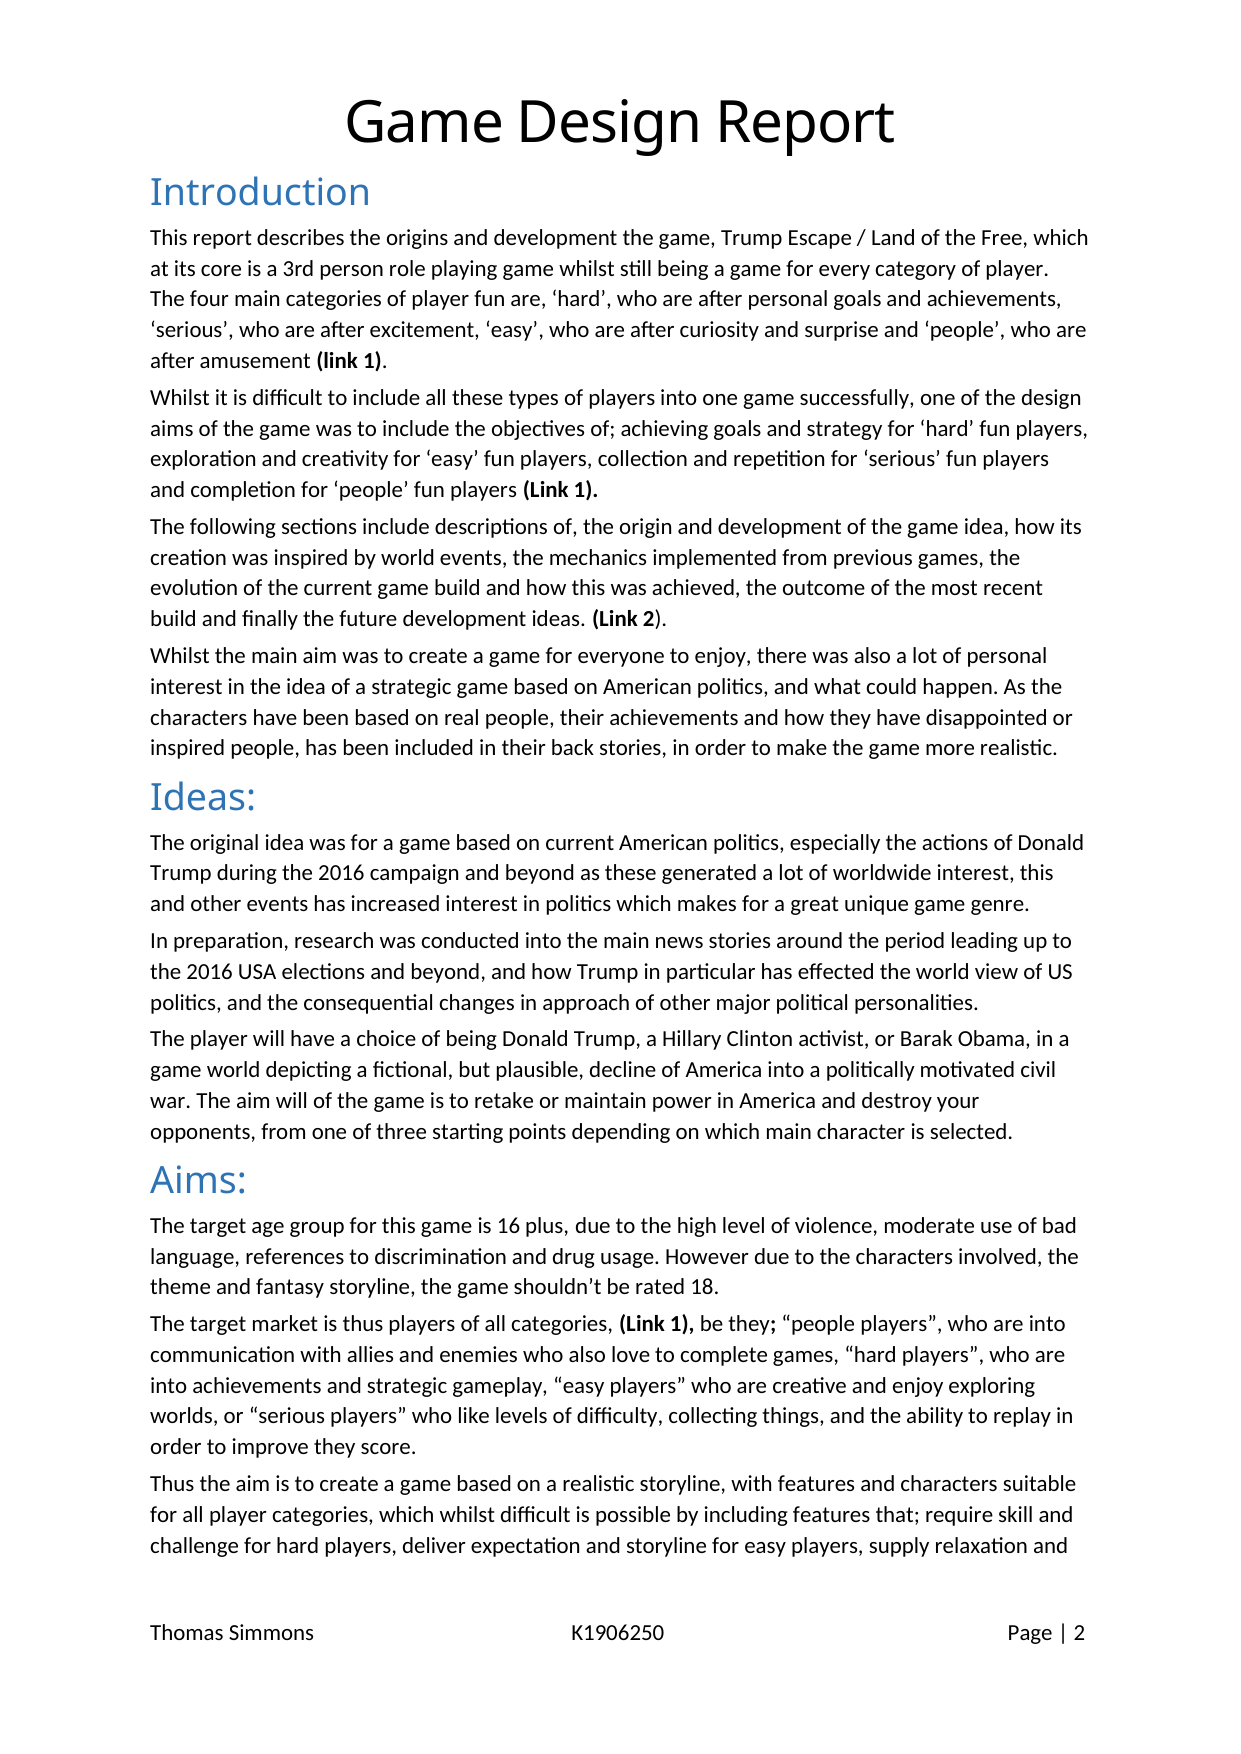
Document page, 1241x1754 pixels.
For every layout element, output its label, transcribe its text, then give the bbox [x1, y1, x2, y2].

text Whilst it is difficult to include all these types of players into one game successfully, one of the design aims of the game was to include the objectives of; achieving goals and strategy for ‘hard’ fun players, exploration and creativity for ‘easy’ fun players, collection and repetition for ‘serious’ fun players and completion for ‘people’ fun players (Link 1). [150, 383, 1090, 503]
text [150, 1469, 1090, 1559]
text The target market is thus players of all categories, (Link 1), be they; “people players”, who are into communication with allies and enemies who also love to complete games, “hard players”, who are into achievements and strategic gameplay, “easy players” who are creative and enjoy exploring worlds, or “serious players” who like levels of difficulty, collecting things, and the ability to replay in order to improve they score. [150, 1309, 1090, 1460]
text Whilst the main aim was to create a game for everyone to enjoy, there was also a lot of personal interest in the idea of a strategic game based on American politics, and what could happen. As the characters have been based on real people, their achievements and how they have disappointed or inspired people, has been included in their back stories, in order to make the game more realistic. [150, 641, 1090, 761]
text In preparation, research was conducted into the main news stories around the period leading up to the 2016 USA elections and beyond, and how Trump in particular has effected the world view of US politics, and the consequential changes in approach of other major political personalities. [150, 926, 1090, 1016]
subtitle Aims: [150, 1154, 1090, 1205]
text The following sections include descriptions of, the origin and development of the game idea, how its creation was inspired by world events, the mechanics implemented from previous games, the evolution of the current game build and how this was achieved, the outcome of the most recent build and finally the future development ideas. (Link 2). [150, 512, 1090, 632]
subtitle Introduction [150, 166, 1090, 217]
text The original idea was for a game based on current American politics, especially the actions of Donald Trump during the 2016 campaign and beyond as these generated a lot of worldwide interest, this and other events has increased interest in politics which makes for a great unique game genre. [150, 828, 1090, 917]
subtitle Ideas: [150, 770, 1090, 821]
text The player will have a choice of being Donald Trump, a Hillary Clinton activist, or Barak Obama, in a game world depicting a fictional, but plausible, decline of America into a politically motivated civil war. The aim will of the game is to retake or maintain power in America and destroy your opponents, from one of three starting points depending on which main character is selected. [150, 1024, 1090, 1145]
text This report describes the origins and development the game, Trump Escape / Land of the Free, which at its core is a 3rd person role playing game whilst still being a game for every category of player. The four main categories of player fun are, ‘hard’, who are after personal goals and achievements, ‘serious’, who are after excitement, ‘easy’, who are after curiosity and surprise and ‘people’, who are after amusement (link 1). [150, 223, 1090, 374]
text The target age group for this game is 16 plus, due to the high level of violence, moderate use of bad language, references to discrimination and drug usage. However due to the characters involved, the theme and fantasy storyline, the game shouldn’t be rated 18. [150, 1211, 1090, 1301]
